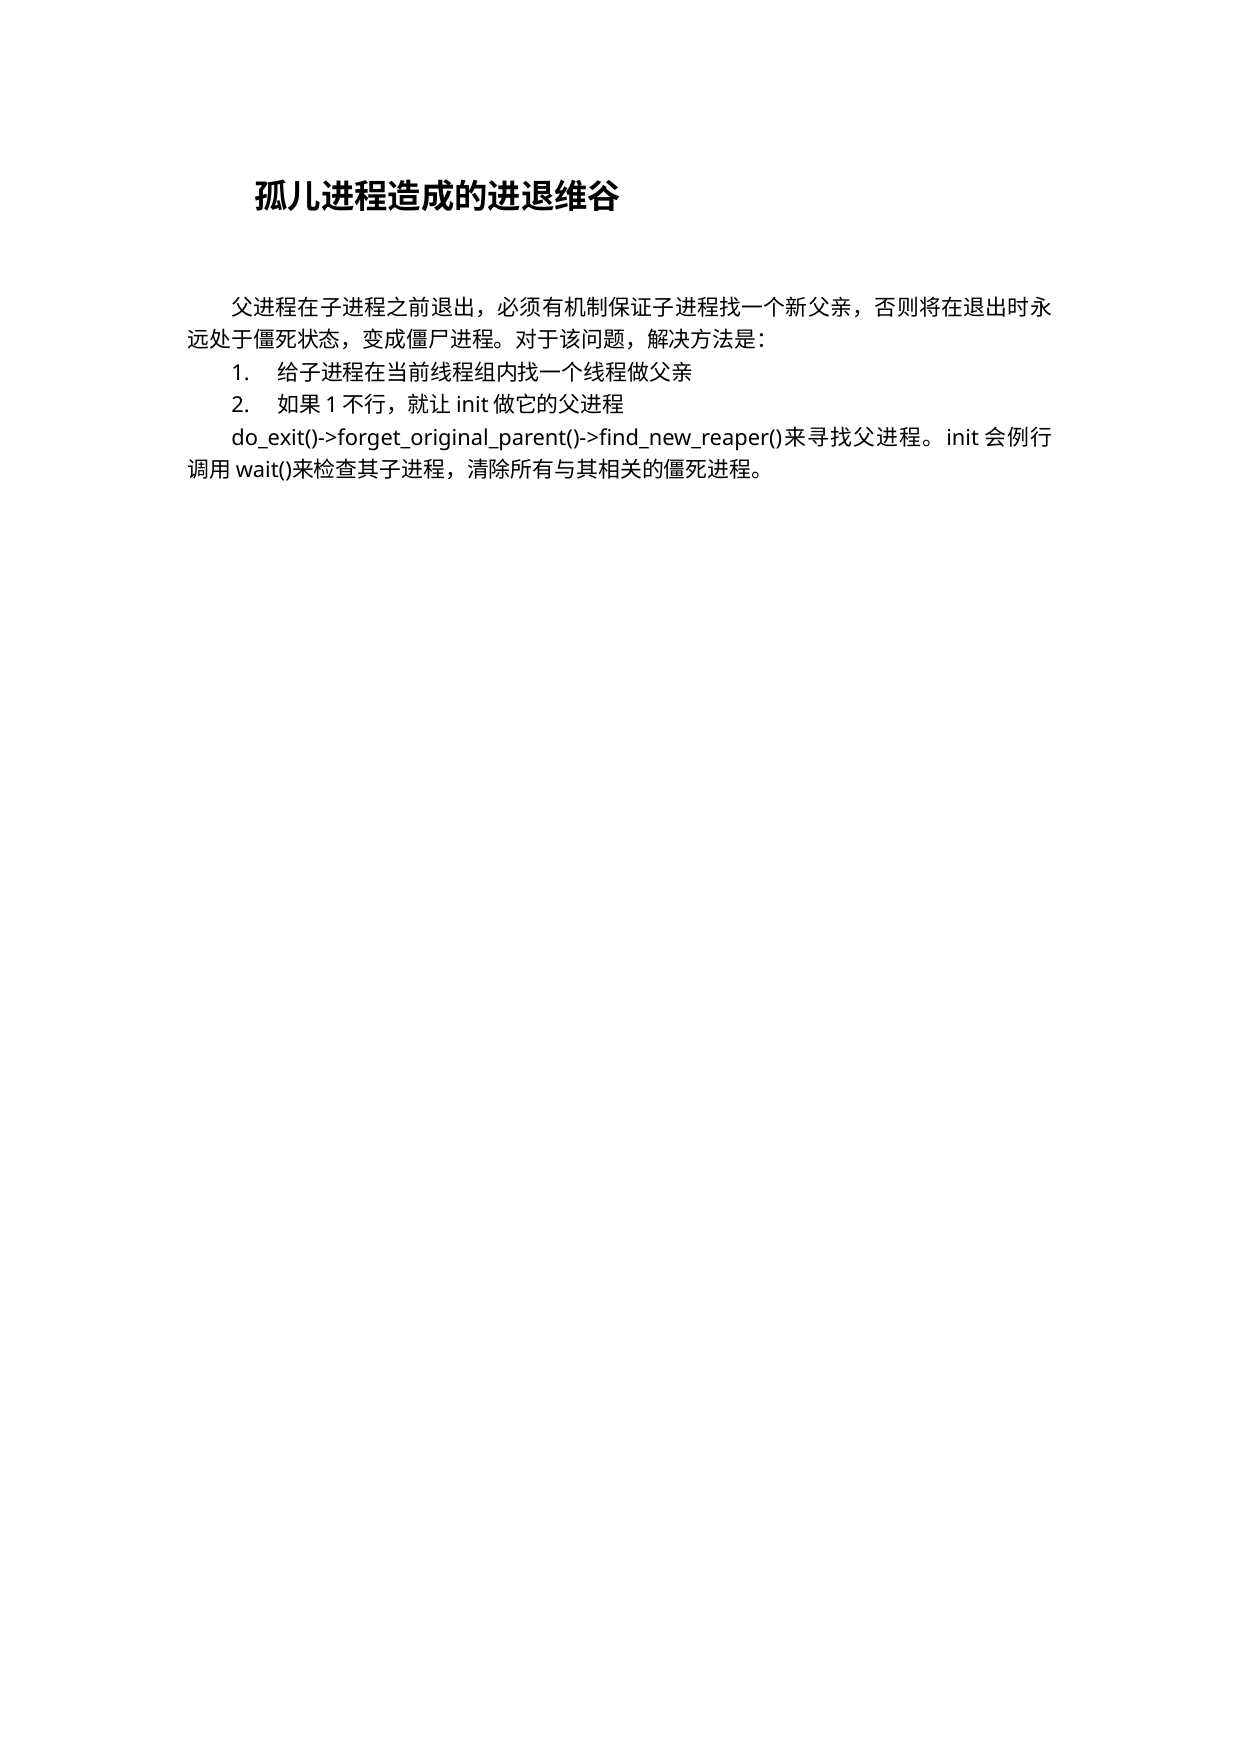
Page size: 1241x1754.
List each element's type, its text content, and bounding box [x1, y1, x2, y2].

subtitle 孤儿进程造成的进退维谷 [187, 162, 1053, 227]
text 父进程在子进程之前退出，必须有机制保证子进程找一个新父亲，否则将在退出时永远处于僵死状态，变成僵尸进程。对于该问题，解决方法是： [187, 289, 1053, 354]
list 如果1不行，就让init做它的父进程 [231, 387, 1053, 419]
list 给子进程在当前线程组内找一个线程做父亲 [231, 354, 1053, 387]
text do_exit()->forget_original_parent()->find_new_reaper()来寻找父进程。init会例行调用wait()来检查其子进程，清除所有与其相关的僵死进程。 [187, 419, 1053, 484]
